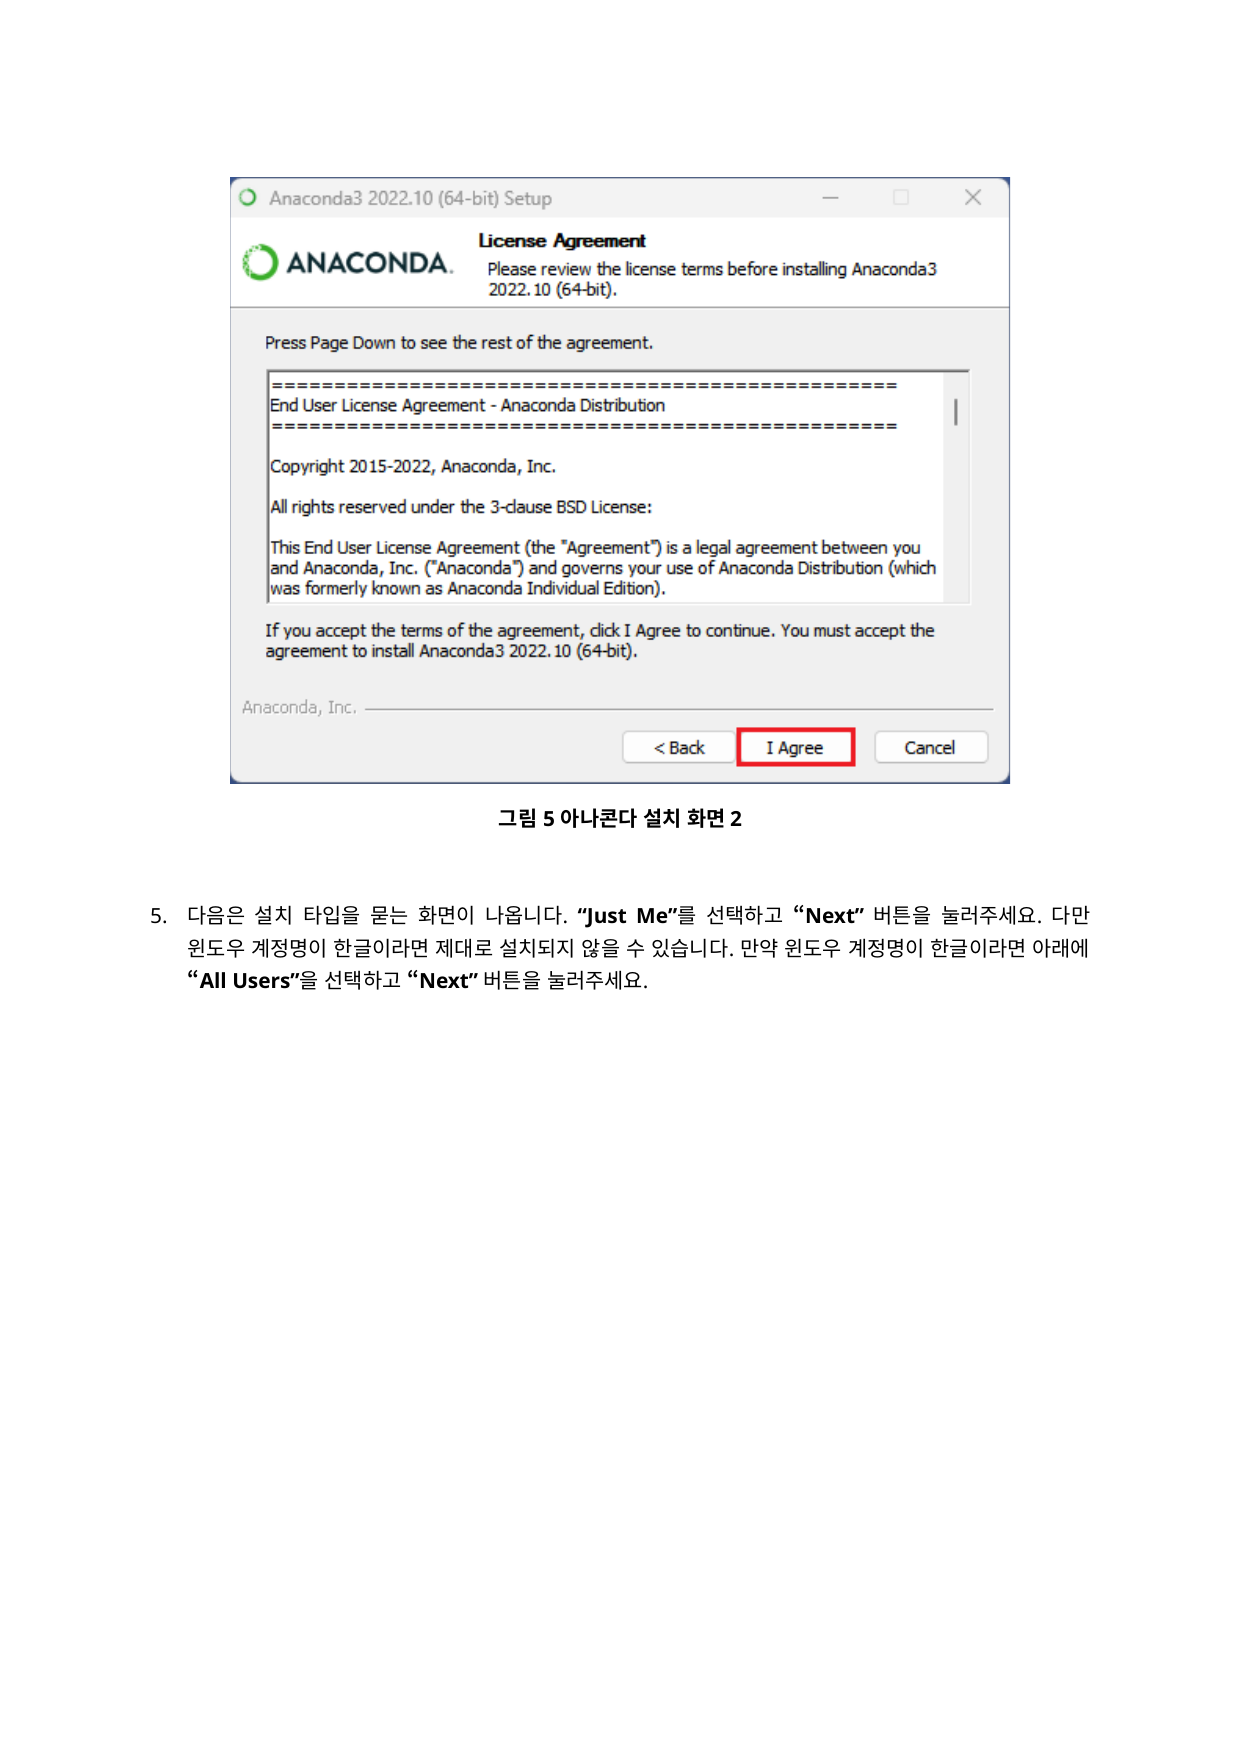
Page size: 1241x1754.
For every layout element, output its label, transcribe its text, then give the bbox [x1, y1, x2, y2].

list 다음은 설치 타입을 묻는 화면이 나옵니다. “Just Me”를 선택하고 “Next” 버튼을 눌러주세요. 다만 윈도우 계정명이 한글이라면 제대로 설치되지 않을 수 있습니다. 만약 윈도우 계정명이 한글이라면 아래에 “All Users”을 선택하고 “Next” 버튼을 눌러주세요. [150, 899, 1090, 995]
picture [230, 177, 1011, 784]
